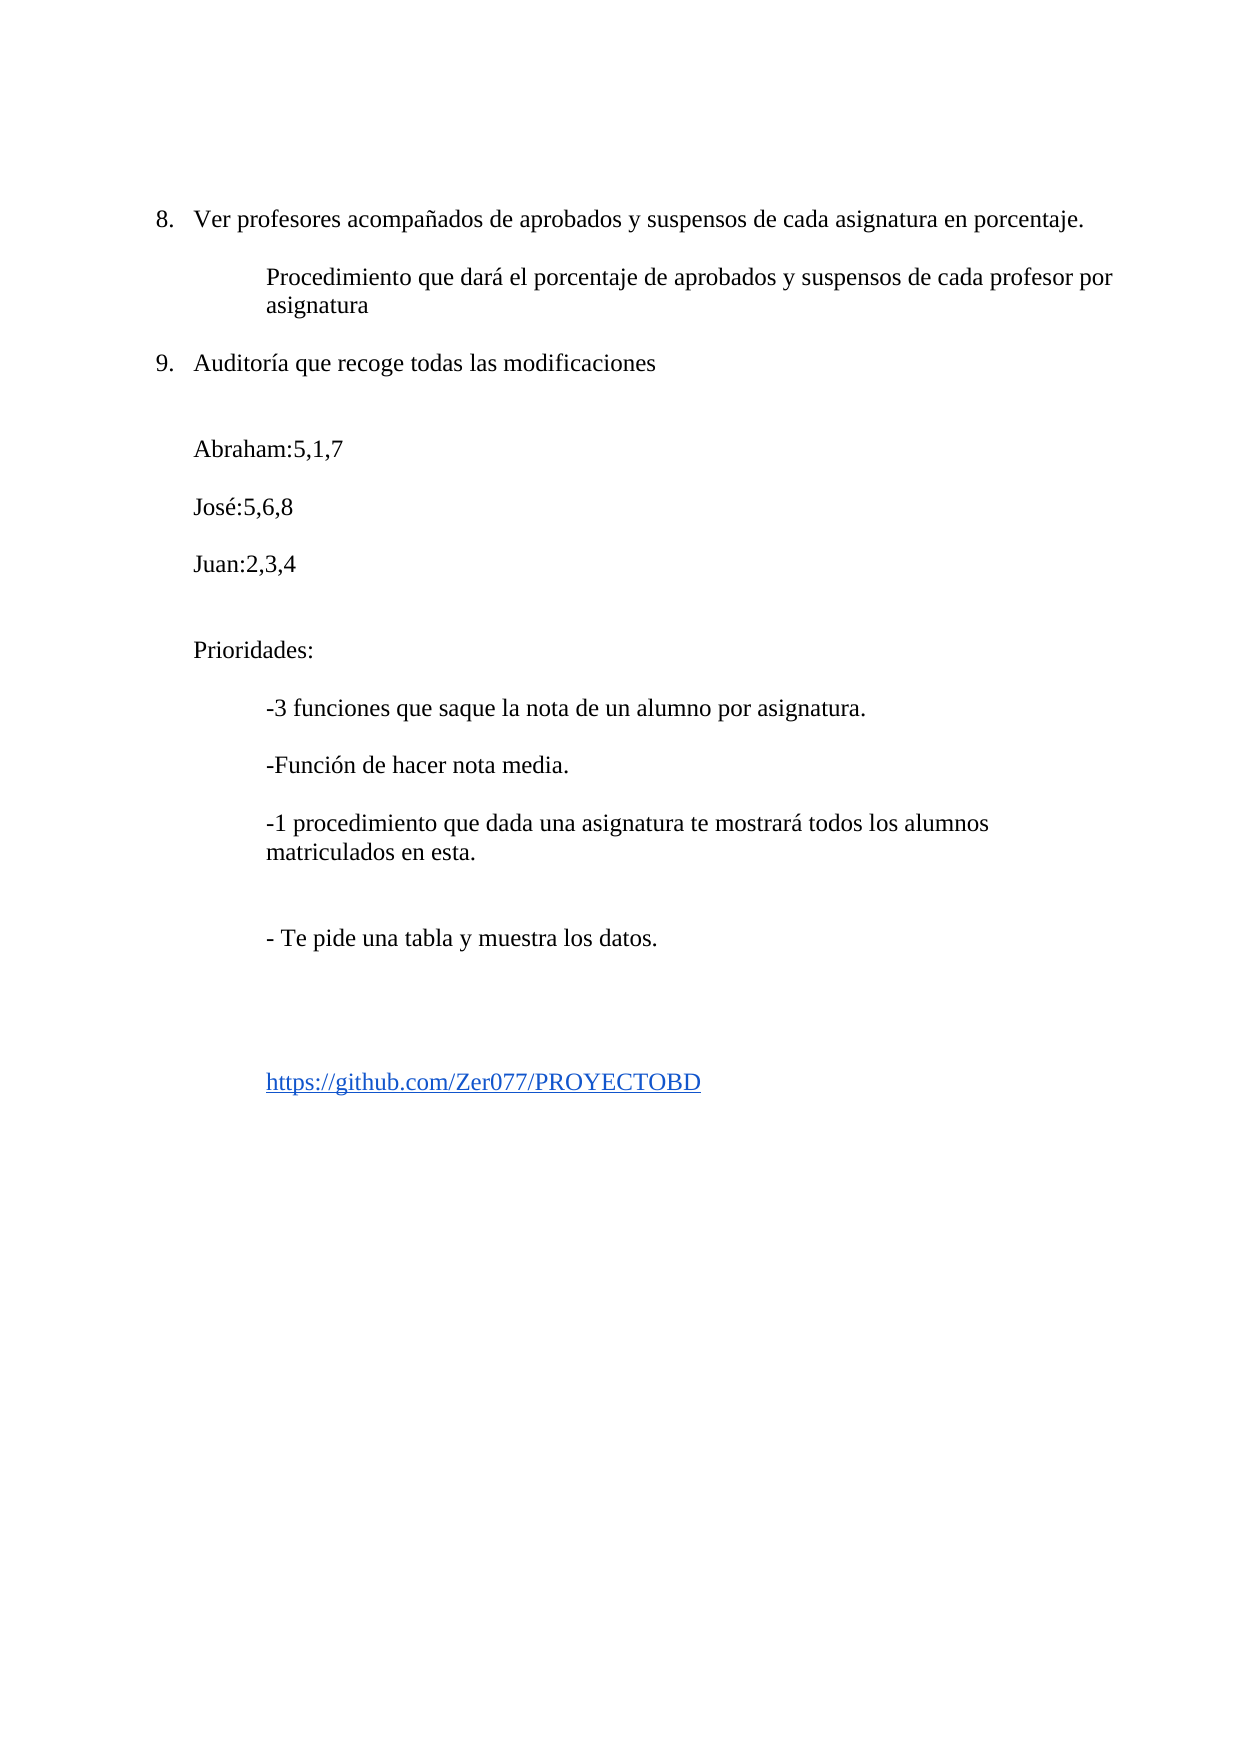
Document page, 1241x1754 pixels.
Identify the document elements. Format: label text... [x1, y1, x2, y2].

text Procedimiento que dará el porcentaje de aprobados y suspensos de cada profesor por asignatura [266, 262, 1122, 319]
text Juan:2,3,4 [193, 549, 1122, 578]
text -3 funciones que saque la nota de un alumno por asignatura. [266, 693, 1122, 722]
text - Te pide una tabla y muestra los datos. [266, 923, 1122, 952]
text https://github.com/Zer077/PROYECTOBD [266, 1067, 1122, 1096]
text -1 procedimiento que dada una asignatura te mostrará todos los alumnos matriculados en esta. [266, 808, 1122, 866]
text José:5,6,8 [193, 492, 1122, 521]
list Ver profesores acompañados de aprobados y suspensos de cada asignatura en porcentaje. [156, 204, 1122, 233]
text Abraham:5,1,7 [193, 434, 1122, 463]
text Prioridades: [193, 636, 1122, 664]
text -Función de hacer nota media. [266, 751, 1122, 779]
list Auditoría que recoge todas las modificaciones [156, 348, 1122, 377]
